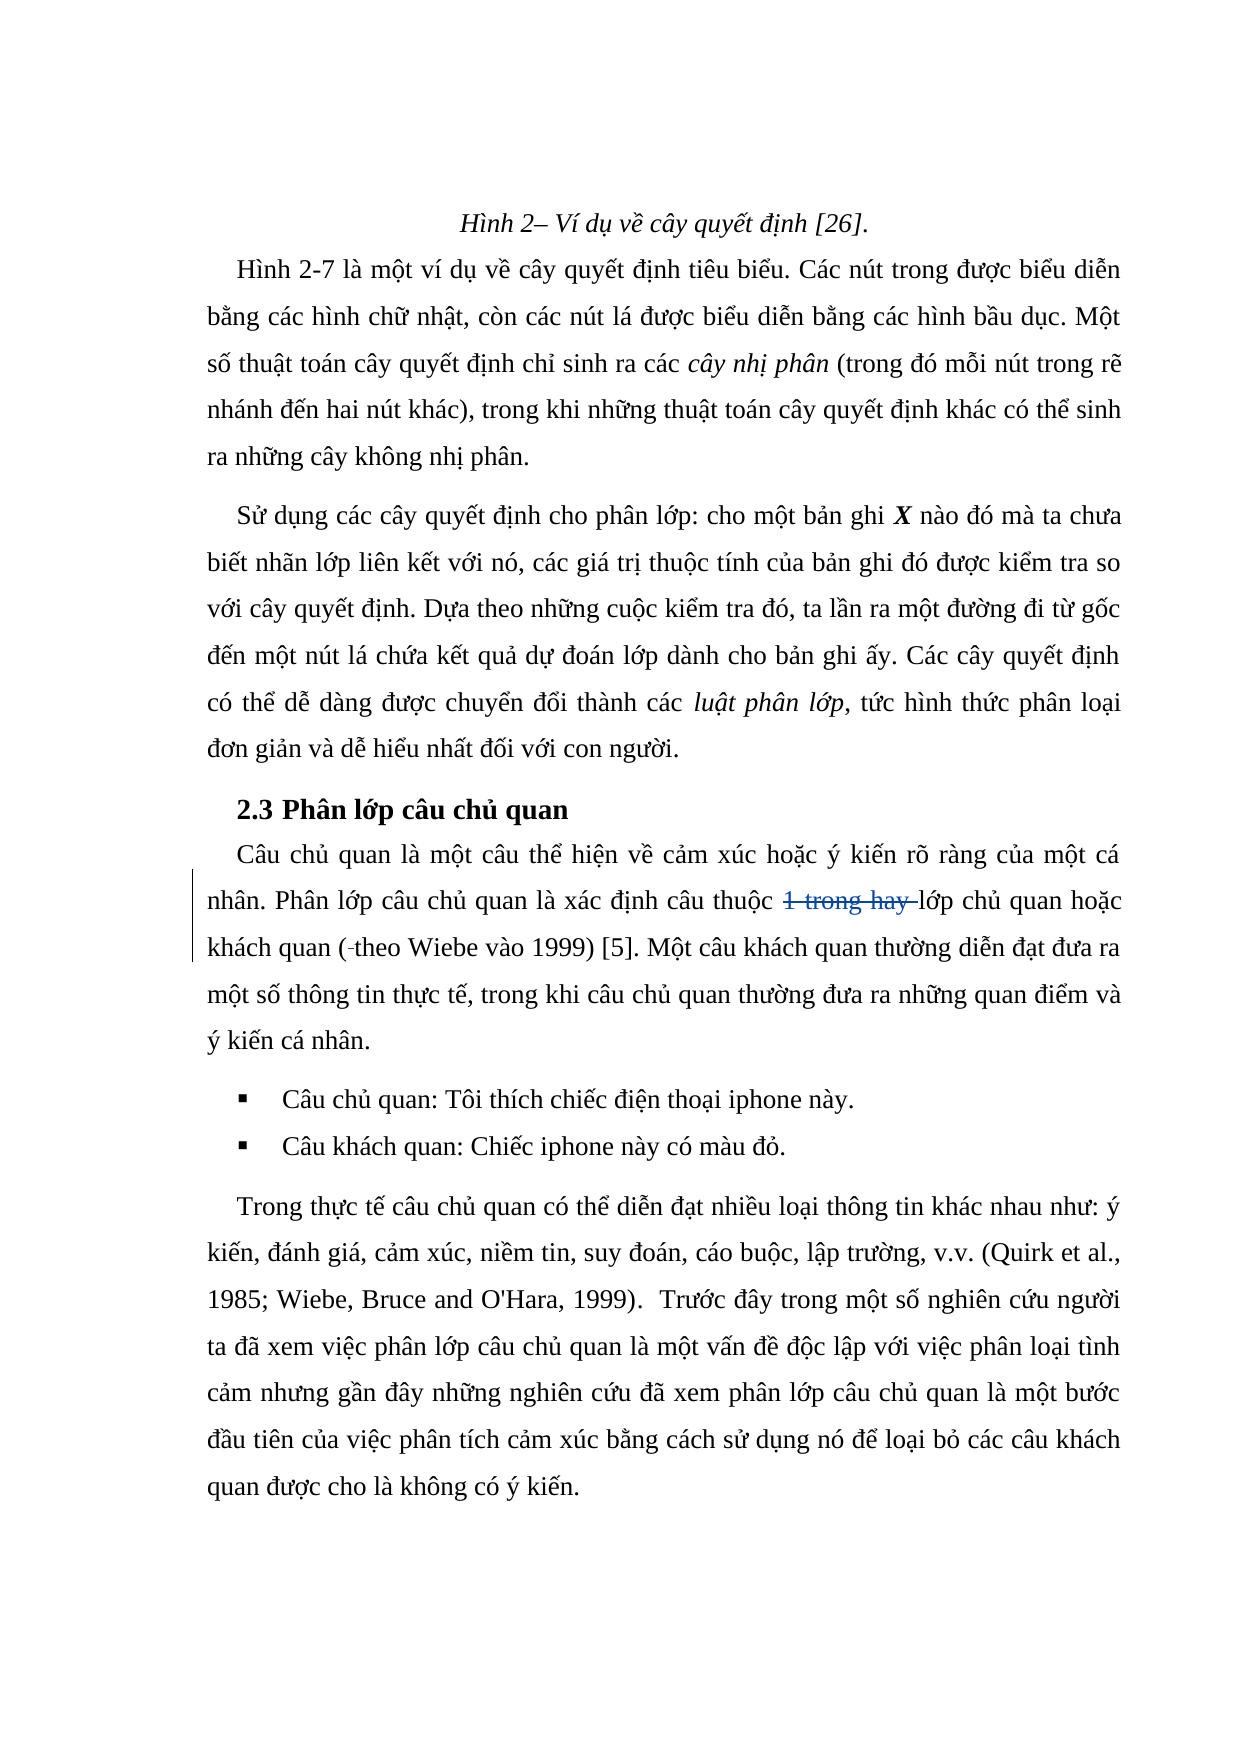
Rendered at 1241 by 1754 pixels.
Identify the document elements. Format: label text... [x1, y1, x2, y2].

text Sử dụng các cây quyết định cho phân lớp: cho một bản ghi X nào đó mà ta chưa biết nhãn lớp liên kết với nó, các giá trị thuộc tính của bản ghi đó được kiểm tra so với cây quyết định. Dựa theo những cuộc kiểm tra đó, ta lần ra một đường đi từ gốc đến một nút lá chứa kết quả dự đoán lớp dành cho bản ghi ấy. Các cây quyết định có thể dễ dàng được chuyển đổi thành các luật phân lớp, tức hình thức phân loại đơn giản và dễ hiểu nhất đối với con người. [207, 499, 1122, 764]
list Câu khách quan: Chiếc iphone này có màu đỏ. [236, 1131, 1122, 1162]
text Câu chủ quan là một câu thể hiện về cảm xúc hoặc ý kiến rõ ràng của một cá nhân. Phân lớp câu chủ quan là xác định câu thuộc lớp chủ quan hoặc khách quan (theo Wiebe vào 1999) [5]. Một câu khách quan thường diễn đạt đưa ra một số thông tin thực tế, trong khi câu chủ quan thường đưa ra những quan điểm và ý kiến cá nhân. [207, 838, 1122, 1056]
text Hình 2–7 Ví dụ về cây quyết định [26]. [207, 207, 1122, 238]
text Trong thực tế câu chủ quan có thể diễn đạt nhiều loại thông tin khác nhau như: ý kiến, đánh giá, cảm xúc, niềm tin, suy đoán, cáo buộc, lập trường, v.v. (Quirk et al., 1985; Wiebe, Bruce and O'Hara, 1999). Trước đây trong một số nghiên cứu người ta đã xem việc phân lớp câu chủ quan là một vấn đề độc lập với việc phân loại tình cảm nhưng gần đây những nghiên cứu đã xem phân lớp câu chủ quan là một bước đầu tiên của việc phân tích cảm xúc bằng cách sử dụng nó để loại bỏ các câu khách quan được cho là không có ý kiến. [207, 1190, 1122, 1501]
text Hình 2-7 là một ví dụ về cây quyết định tiêu biểu. Các nút trong được biểu diễn bằng các hình chữ nhật, còn các nút lá được biểu diễn bằng các hình bầu dục. Một số thuật toán cây quyết định chỉ sinh ra các cây nhị phân (trong đó mỗi nút trong rẽ nhánh đến hai nút khác), trong khi những thuật toán cây quyết định khác có thể sinh ra những cây không nhị phân. [207, 253, 1122, 471]
subtitle Phân lớp câu chủ quan [207, 792, 1122, 825]
list Câu chủ quan: Tôi thích chiếc điện thoại iphone này. [236, 1084, 1122, 1115]
